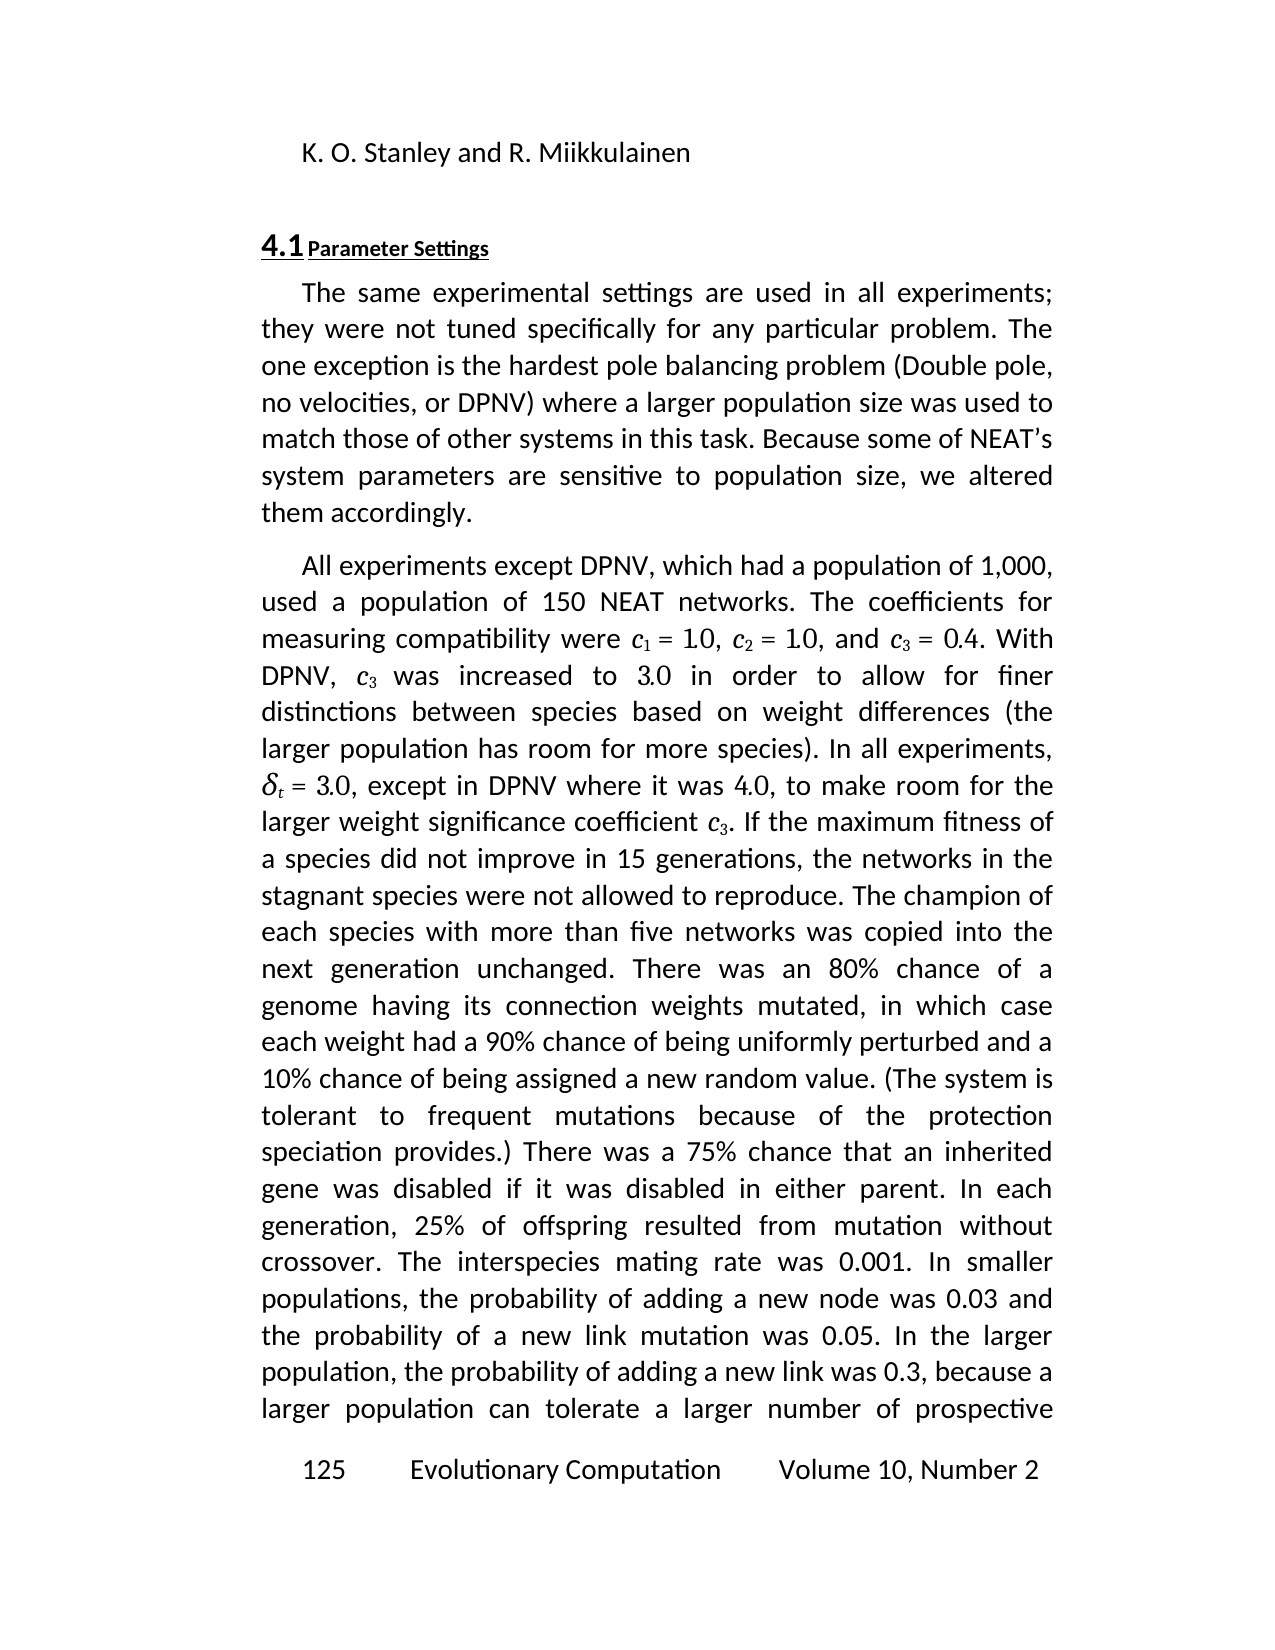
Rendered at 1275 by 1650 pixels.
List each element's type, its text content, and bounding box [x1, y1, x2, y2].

subtitle Parameter Settings [261, 224, 1054, 265]
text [261, 547, 1054, 1426]
text The same experimental settings are used in all experiments; they were not tuned specifically for any particular problem. The one exception is the hardest pole balancing problem (Double pole, no velocities, or DPNV) where a larger population size was used to match those of other systems in this task. Because some of NEAT’s system parameters are sensitive to population size, we altered them accordingly. [261, 274, 1054, 529]
